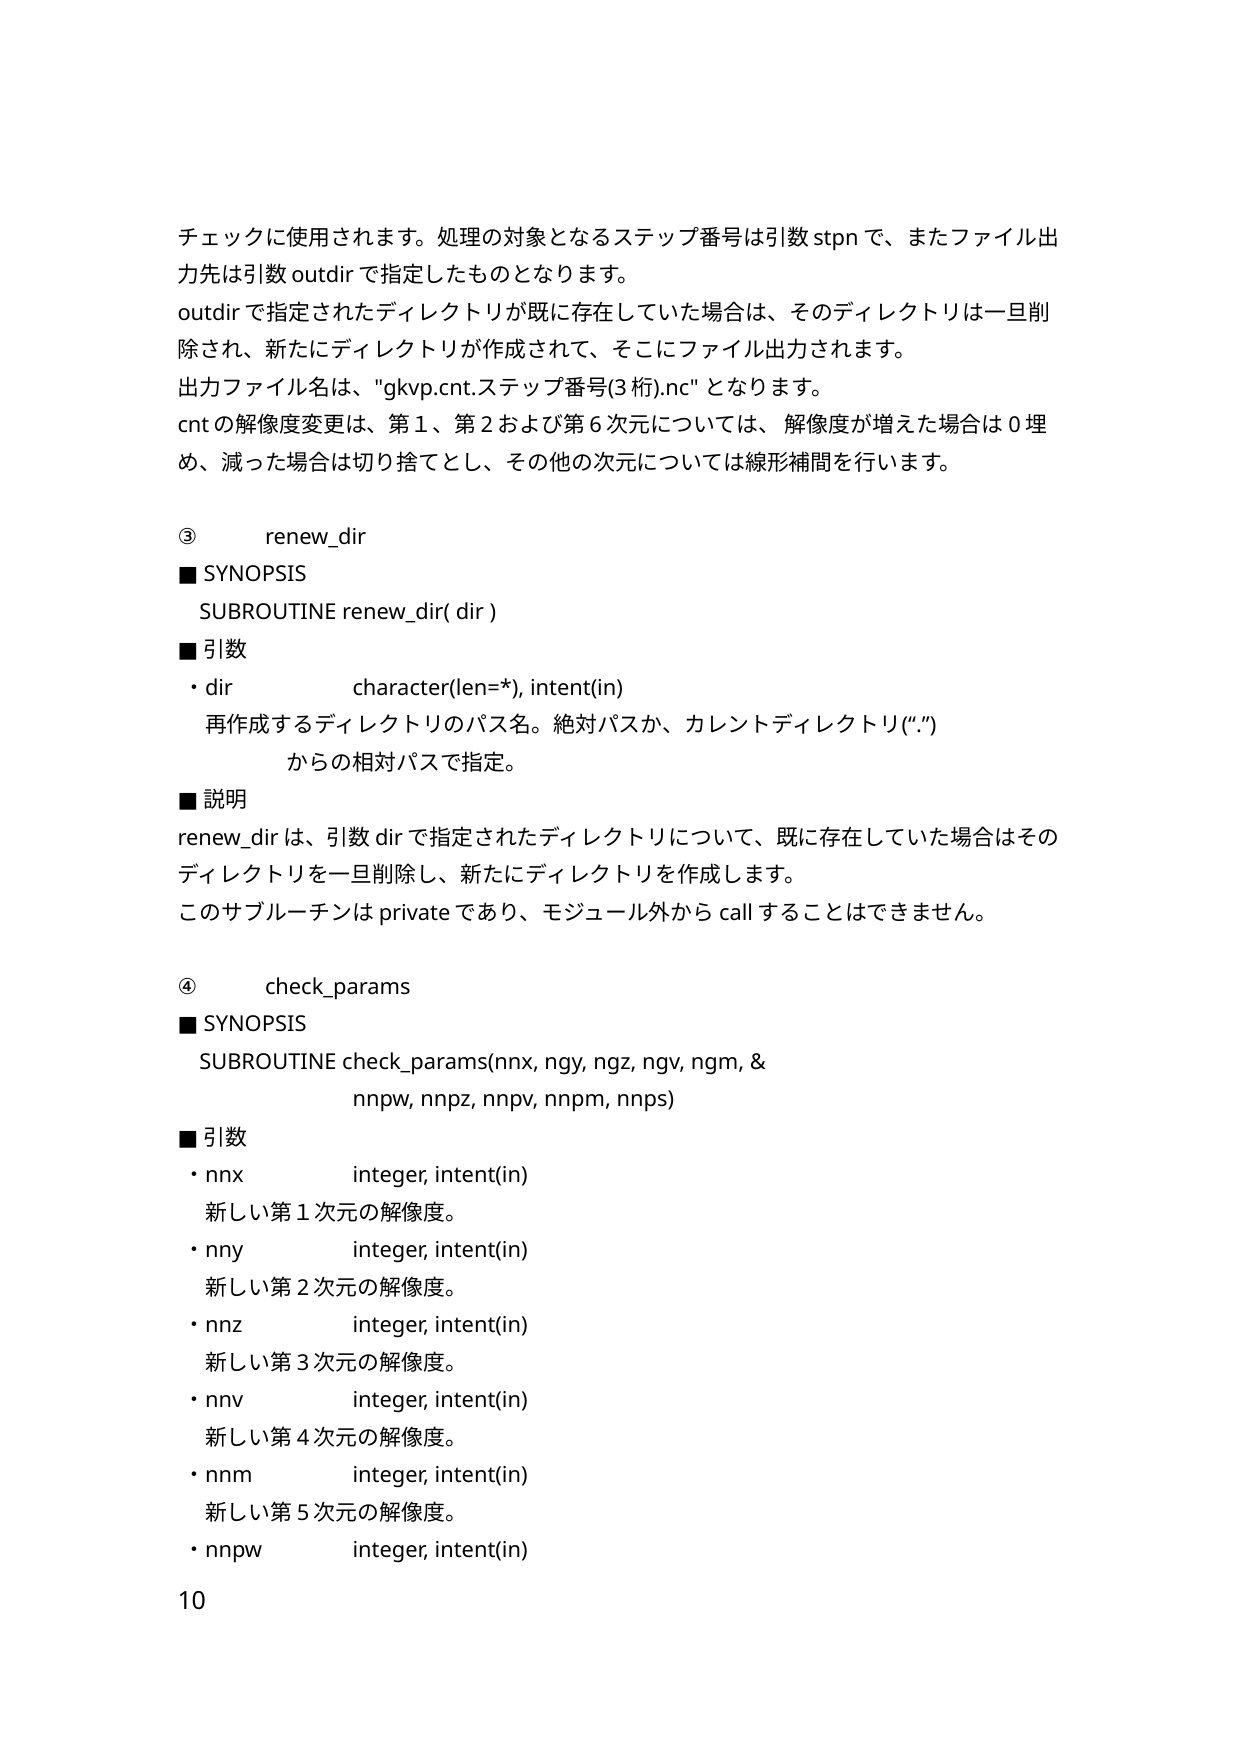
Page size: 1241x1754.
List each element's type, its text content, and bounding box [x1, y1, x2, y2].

text nnpw, nnpz, nnpv, nnpm, nnps) [177, 1079, 1063, 1117]
text からの相対パスで指定。 [177, 742, 1063, 779]
text renew_dirは、引数dirで指定されたディレクトリについて、既に存在していた場合はそのディレクトリを一旦削除し、新たにディレクトリを作成します。 [177, 817, 1063, 892]
text ・nnpw integer, intent(in) [177, 1529, 1063, 1567]
text SUBROUTINE check_params(nnx, ngy, ngz, ngv, ngm, & [177, 1042, 1063, 1079]
text 新しい第１次元の解像度。 [177, 1192, 1063, 1229]
text ・nny integer, intent(in) [177, 1229, 1063, 1267]
text 新しい第4次元の解像度。 [177, 1417, 1063, 1454]
text ・nnz integer, intent(in) [177, 1304, 1063, 1342]
text ・nnx integer, intent(in) [177, 1154, 1063, 1192]
text 再作成するディレクトリのパス名。絶対パスか、カレントディレクトリ(“.”) [177, 704, 1063, 742]
text ■ 引数 [177, 629, 1063, 667]
text ■ SYNOPSIS [177, 1004, 1063, 1042]
text ■ 引数 [177, 1117, 1063, 1154]
text cntの解像度変更は、第１、第2および第6次元については、 解像度が増えた場合は0埋め、減った場合は切り捨てとし、その他の次元については線形補間を行います。 [177, 404, 1063, 479]
text ④ check_params [177, 967, 1063, 1004]
text SUBROUTINE renew_dir( dir ) [177, 592, 1063, 629]
text 新しい第5次元の解像度。 [177, 1492, 1063, 1529]
text ③ renew_dir [177, 517, 1063, 554]
text 新しい第2次元の解像度。 [177, 1267, 1063, 1304]
text このサブルーチンはprivateであり、モジュール外からcallすることはできません。 [177, 892, 1063, 929]
text 出力ファイル名は、"gkvp.cnt.ステップ番号(3桁).nc" となります。 [177, 367, 1063, 404]
text 新しい第3次元の解像度。 [177, 1342, 1063, 1379]
text ・nnm integer, intent(in) [177, 1454, 1063, 1492]
text outdirで指定されたディレクトリが既に存在していた場合は、そのディレクトリは一旦削除され、新たにディレクトリが作成されて、そこにファイル出力されます。 [177, 292, 1063, 367]
text ■ SYNOPSIS [177, 554, 1063, 592]
text ・dir character(len=*), intent(in) [177, 667, 1063, 704]
text ・nnv integer, intent(in) [177, 1379, 1063, 1417]
text ■ 説明 [177, 779, 1063, 817]
